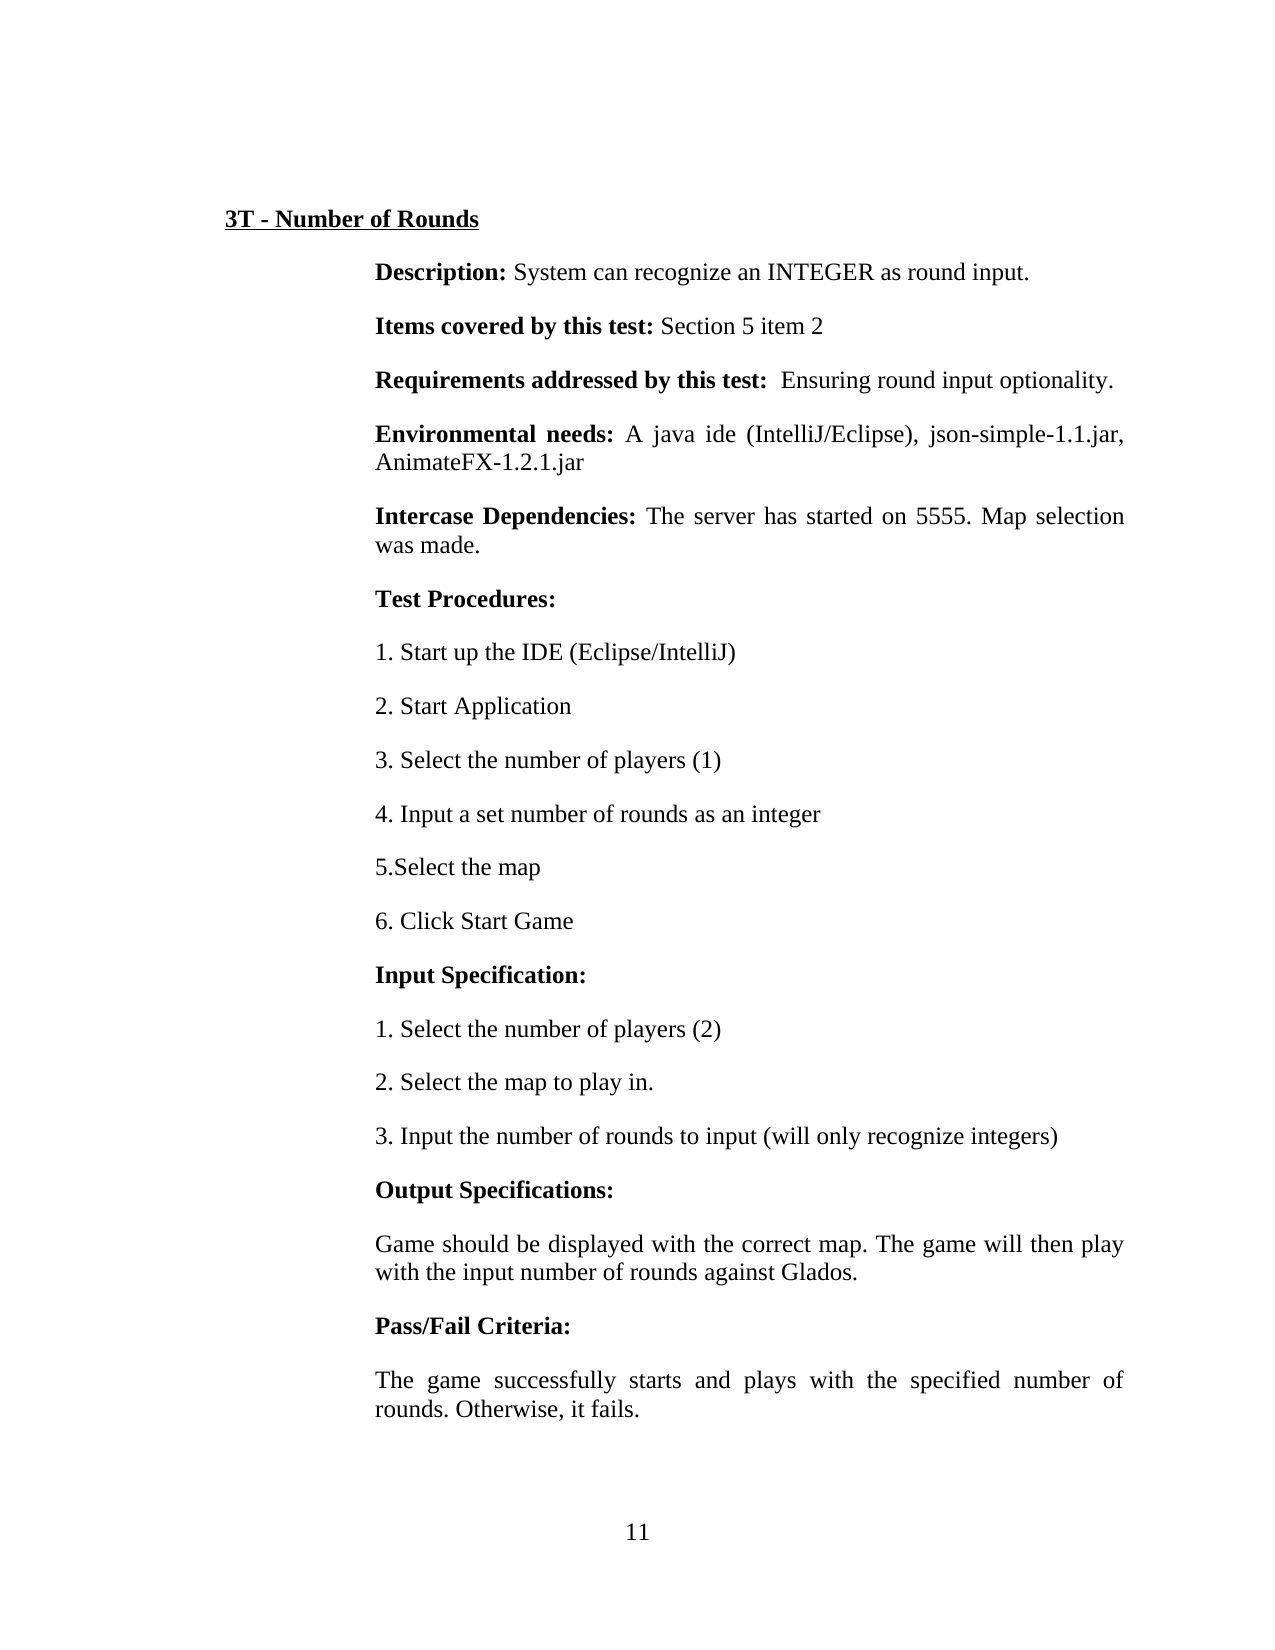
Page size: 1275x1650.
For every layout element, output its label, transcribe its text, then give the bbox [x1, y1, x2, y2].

text 5.Select the map [375, 852, 1125, 881]
text The game successfully starts and plays with the specified number of rounds. Otherwise, it fails. [375, 1365, 1125, 1422]
text 4. Input a set number of rounds as an integer [375, 799, 1125, 827]
text Items covered by this test: Section 5 item 2 [375, 311, 1125, 340]
text Pass/Fail Criteria: [375, 1311, 1125, 1340]
text Output Specifications: [375, 1175, 1125, 1204]
text 3. Input the number of rounds to input (will only recognize integers) [375, 1121, 1125, 1150]
text 2. Select the map to play in. [375, 1067, 1125, 1096]
text Game should be displayed with the correct map. The game will then play with the input number of rounds against Glados. [375, 1229, 1125, 1286]
text 1. Start up the IDE (Eclipse/IntelliJ) [375, 637, 1125, 666]
text 2. Start Application [375, 691, 1125, 720]
text 6. Click Start Game [375, 906, 1125, 935]
text Input Specification: [375, 960, 1125, 989]
text Requirements addressed by this test: Ensuring round input optionality. [375, 365, 1125, 394]
text 1. Select the number of players (2) [375, 1014, 1125, 1042]
text 3T - Number of Rounds [225, 204, 1125, 232]
text 3. Select the number of players (1) [375, 745, 1125, 774]
text Test Procedures: [375, 584, 1125, 612]
text Intercase Dependencies: The server has started on 5555. Map selection was made. [375, 501, 1125, 559]
text Description: System can recognize an INTEGER as round input. [375, 257, 1125, 286]
text Environmental needs: A java ide (IntelliJ/Eclipse), json-simple-1.1.jar, AnimateFX-1.2.1.jar [375, 419, 1125, 476]
